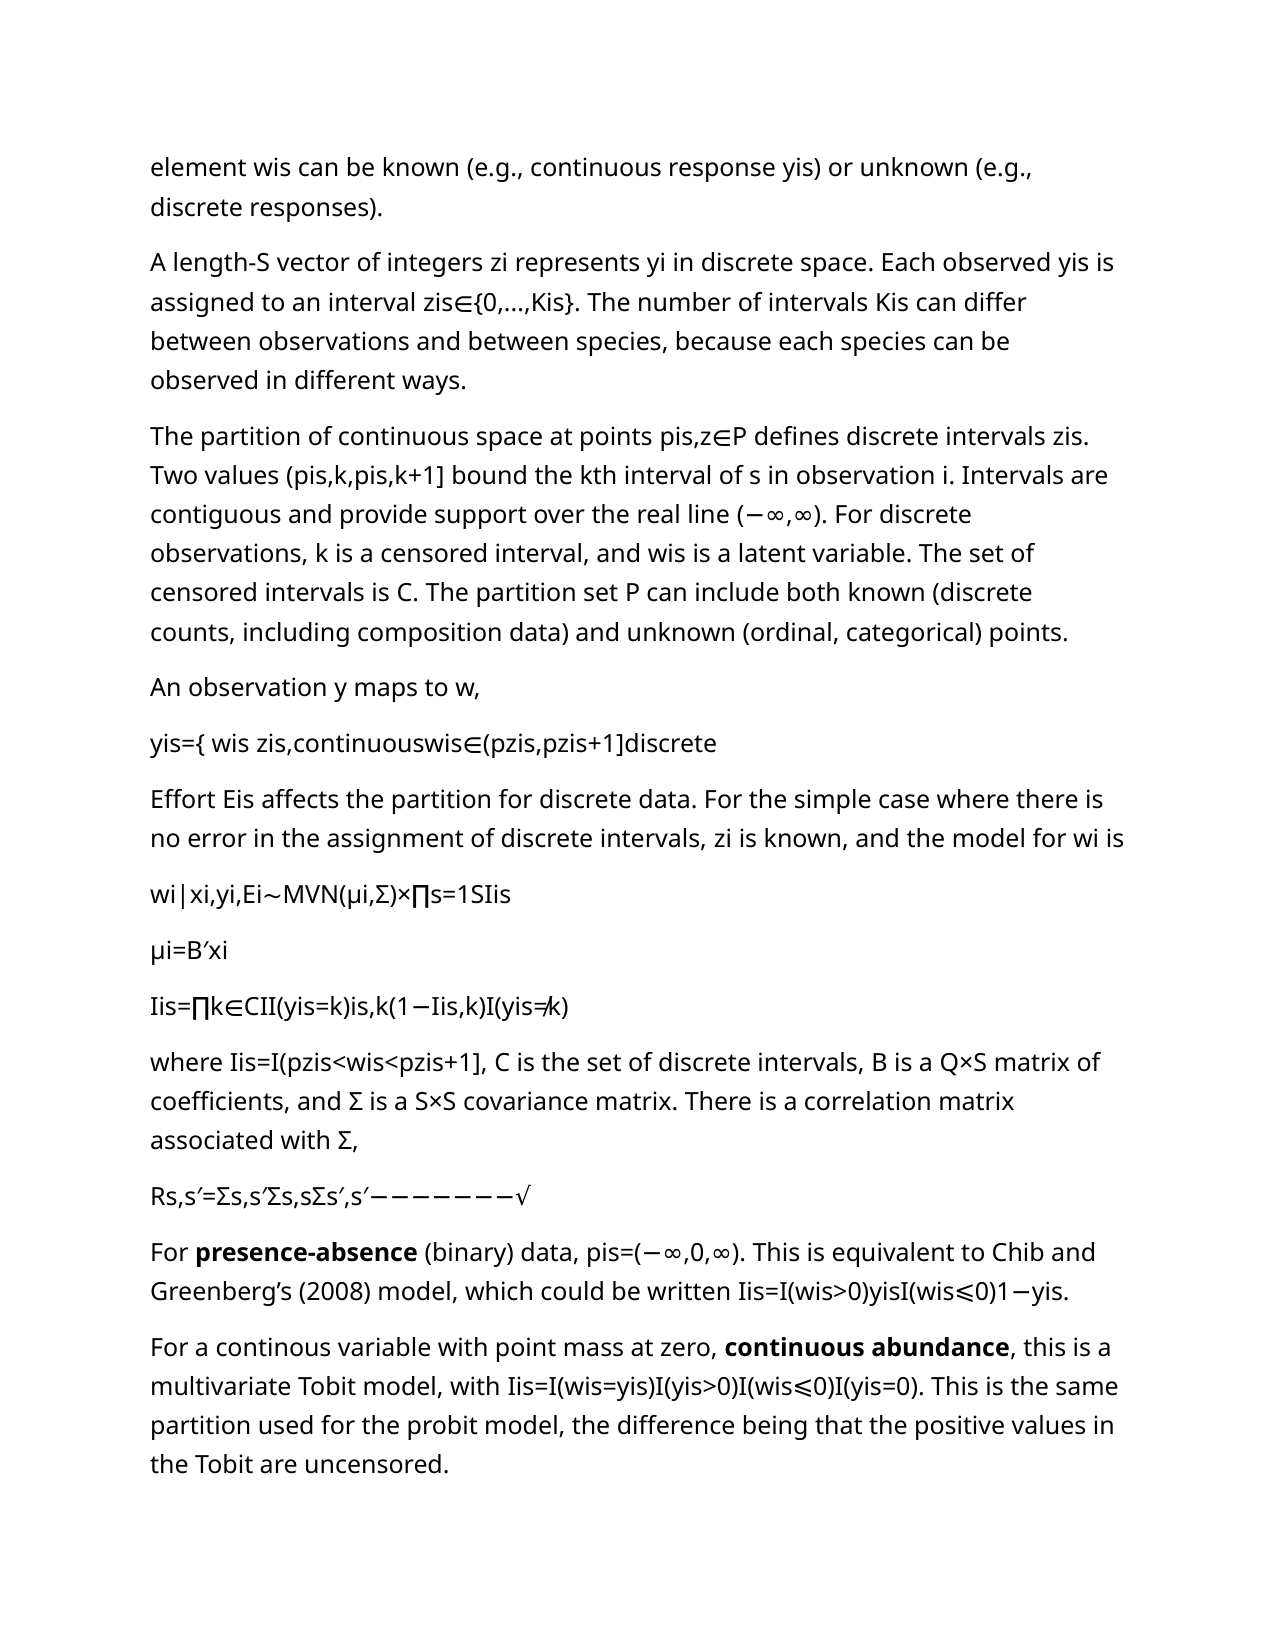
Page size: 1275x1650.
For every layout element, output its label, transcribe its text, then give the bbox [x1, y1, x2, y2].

text For presence-absence (binary) data, pis=(−∞,0,∞). This is equivalent to Chib and Greenberg’s (2008) model, which could be written Iis=I(wis>0)yisI(wis⩽0)1−yis. [150, 1234, 1125, 1307]
text Rs,s′=Σs,s′Σs,sΣs′,s′−−−−−−−√ [150, 1178, 1125, 1212]
text An observation y maps to w, [150, 670, 1125, 704]
text A length-S vector of integers zi represents yi in discrete space. Each observed yis is assigned to an interval zis∈{0,...,Kis}. The number of intervals Kis can differ between observations and between species, because each species can be observed in different ways. [150, 245, 1125, 397]
text For a continous variable with point mass at zero, continuous abundance, this is a multivariate Tobit model, with Iis=I(wis=yis)I(yis>0)I(wis⩽0)I(yis=0). This is the same partition used for the probit model, the difference being that the positive values in the Tobit are uncensored. [150, 1329, 1125, 1481]
text The partition of continuous space at points pis,z∈P defines discrete intervals zis. Two values (pis,k,pis,k+1] bound the kth interval of s in observation i. Intervals are contiguous and provide support over the real line (−∞,∞). For discrete observations, k is a censored interval, and wis is a latent variable. The set of censored intervals is C. The partition set P can include both known (discrete counts, including composition data) and unknown (ordinal, categorical) points. [150, 418, 1125, 648]
text Iis=∏k∈CII(yis=k)is,k(1−Iis,k)I(yis≠k) [150, 988, 1125, 1022]
text where Iis=I(pzis<wis<pzis+1], C is the set of discrete intervals, B is a Q×S matrix of coefficients, and Σ is a S×S covariance matrix. There is a correlation matrix associated with Σ, [150, 1044, 1125, 1157]
text yis={ wis zis,continuouswis∈(pzis,pzis+1]discrete [150, 726, 1125, 760]
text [150, 150, 1125, 223]
text μi=B′xi [150, 932, 1125, 967]
text wi|xi,yi,Ei∼MVN(μi,Σ)×∏s=1SIis [150, 877, 1125, 911]
text Effort Eis affects the partition for discrete data. For the simple case where there is no error in the assignment of discrete intervals, zi is known, and the model for wi is [150, 782, 1125, 855]
